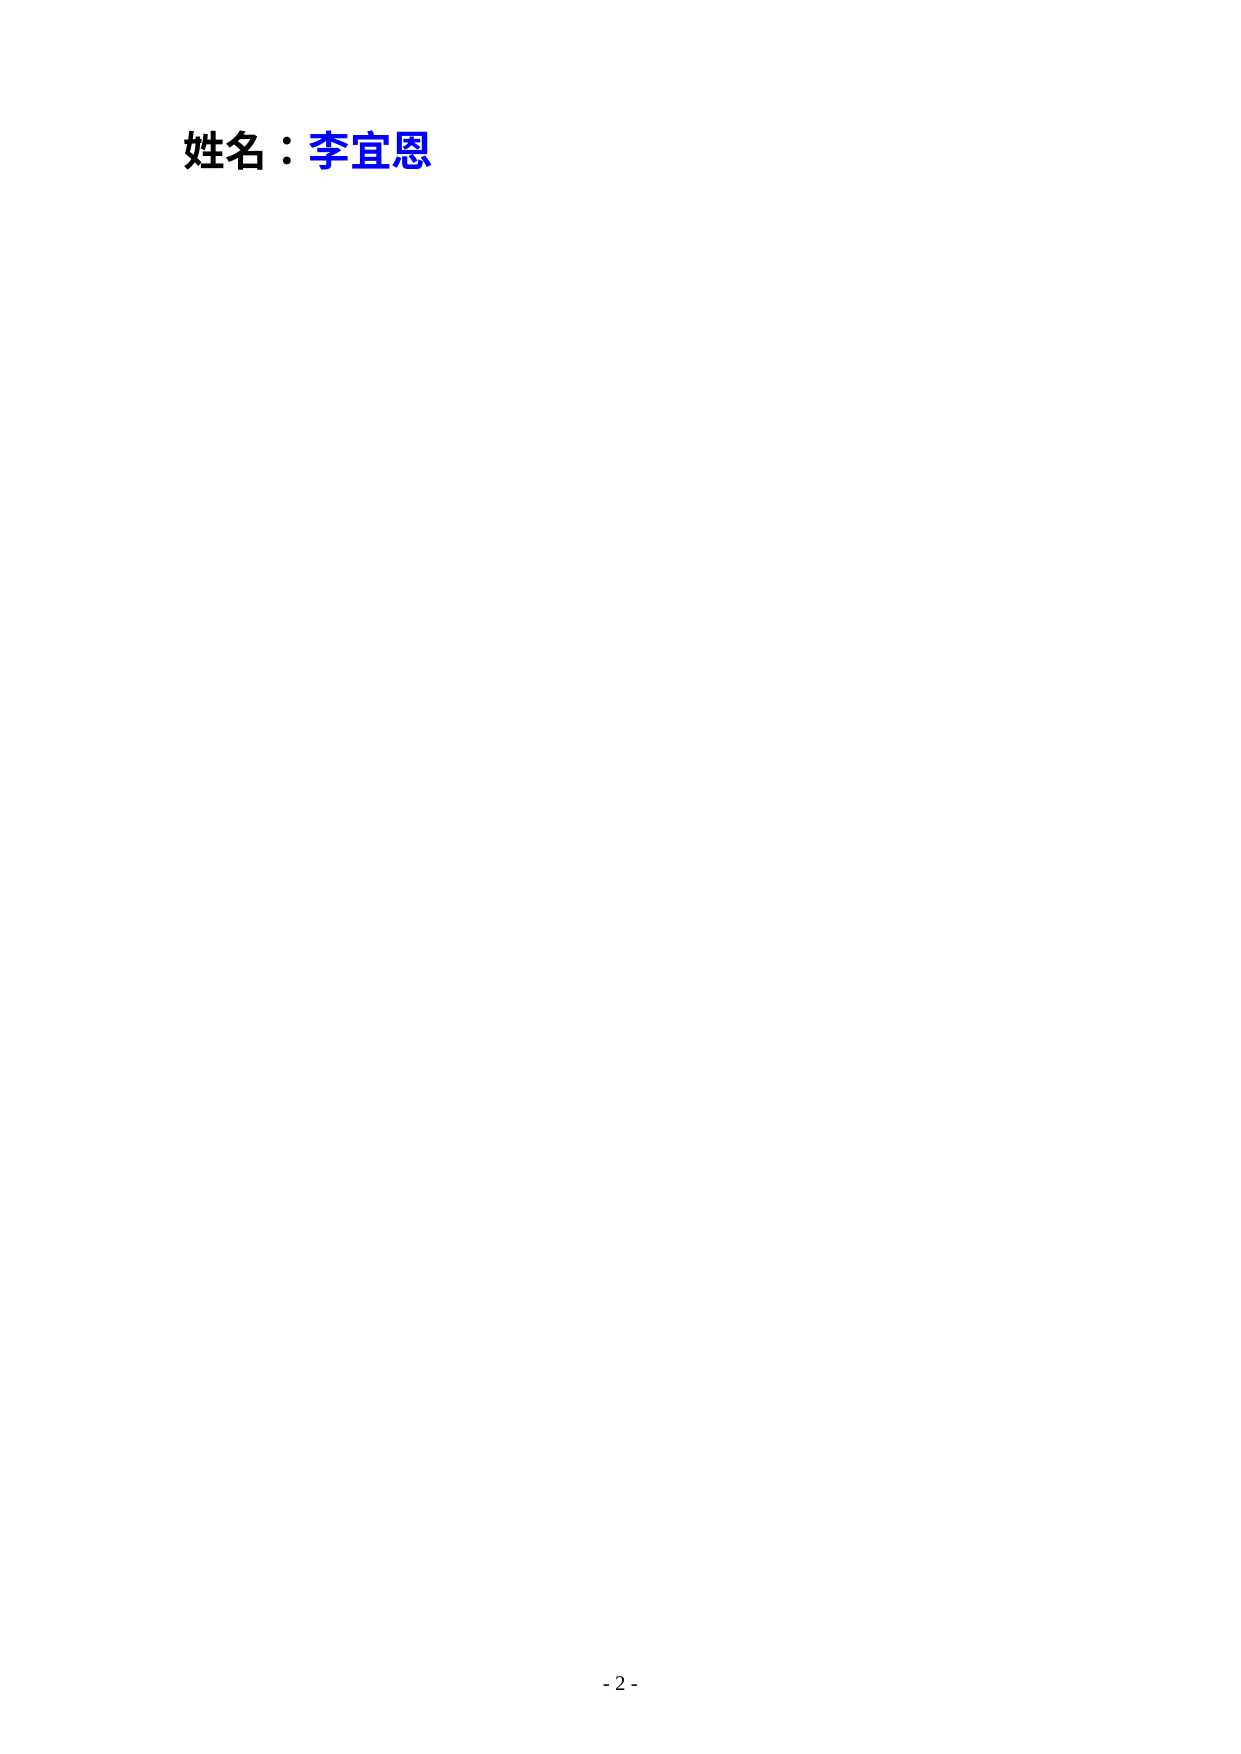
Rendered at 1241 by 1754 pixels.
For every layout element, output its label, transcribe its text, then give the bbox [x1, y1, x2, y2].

text 姓名：李宜恩 [183, 118, 1157, 178]
